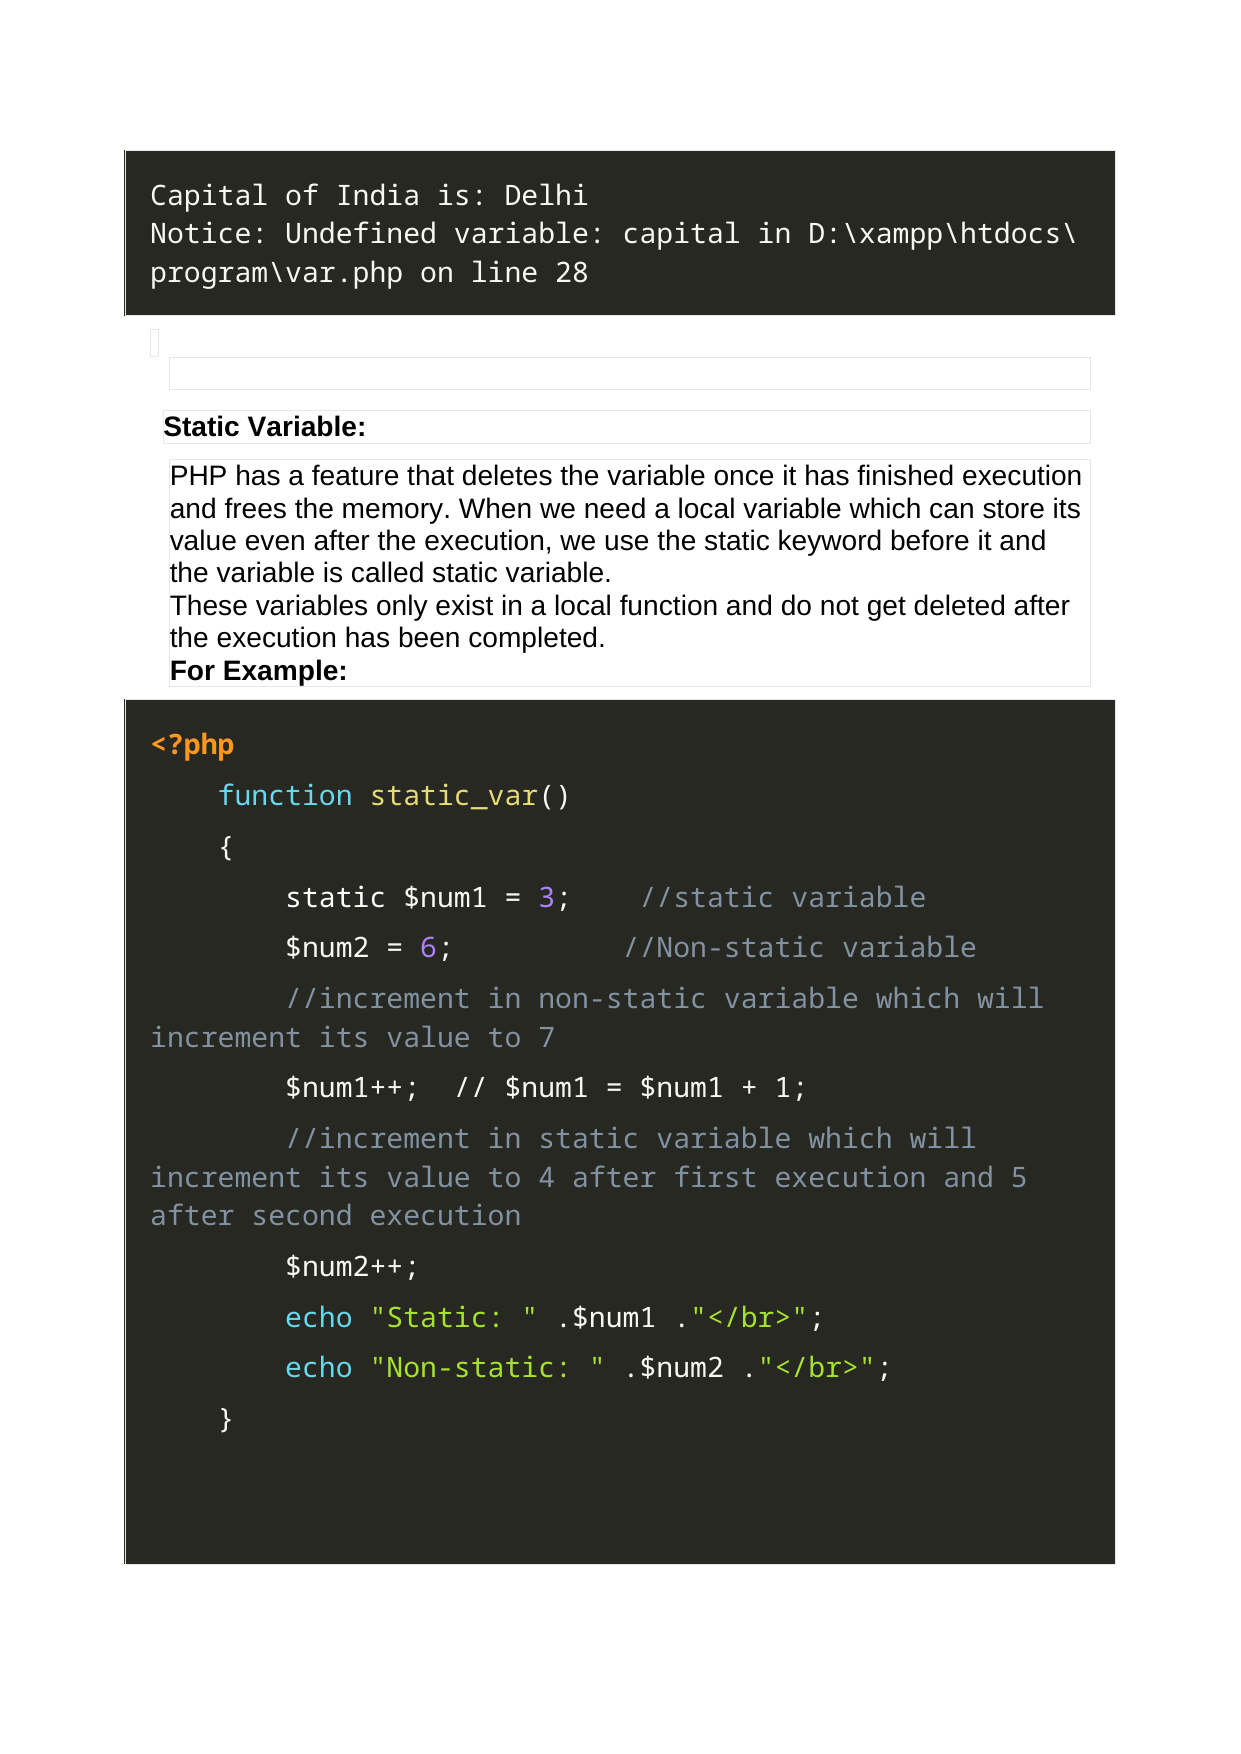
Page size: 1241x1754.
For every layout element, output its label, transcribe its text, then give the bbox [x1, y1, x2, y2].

text } [126, 1373, 1115, 1424]
text $num1++; // $num1 = $num1 + 1; [126, 1042, 1115, 1093]
text //increment in non-static variable which will increment its value to 7 [126, 953, 1115, 1042]
text { [126, 801, 1115, 851]
text $num2 = 6; //Non-static variable [126, 902, 1115, 953]
text echo "Non-static: " .$num2 ."</br>"; [126, 1322, 1115, 1373]
text <?php [126, 700, 1115, 750]
text Static Variable: [164, 411, 1090, 443]
text Capital of India is: Delhi Notice: Undefined variable: capital in D:\xampp\htdocs\program\var.php on line 28 [126, 151, 1115, 315]
text For Example: [170, 653, 1090, 686]
text function static_var() [126, 750, 1115, 801]
text PHP has a feature that deletes the variable once it has finished execution and frees the memory. When we need a local variable which can store its value even after the execution, we use the static keyword before it and the variable is called static variable. [170, 460, 1090, 588]
text //increment in static variable which will increment its value to 4 after first execution and 5 after second execution [126, 1093, 1115, 1221]
text echo "Static: " .$num1 ."</br>"; [126, 1271, 1115, 1322]
text static $num1 = 3; //static variable [126, 851, 1115, 902]
text These variables only exist in a local function and do not get deleted after the execution has been completed. [170, 588, 1090, 653]
text $num2++; [126, 1221, 1115, 1271]
